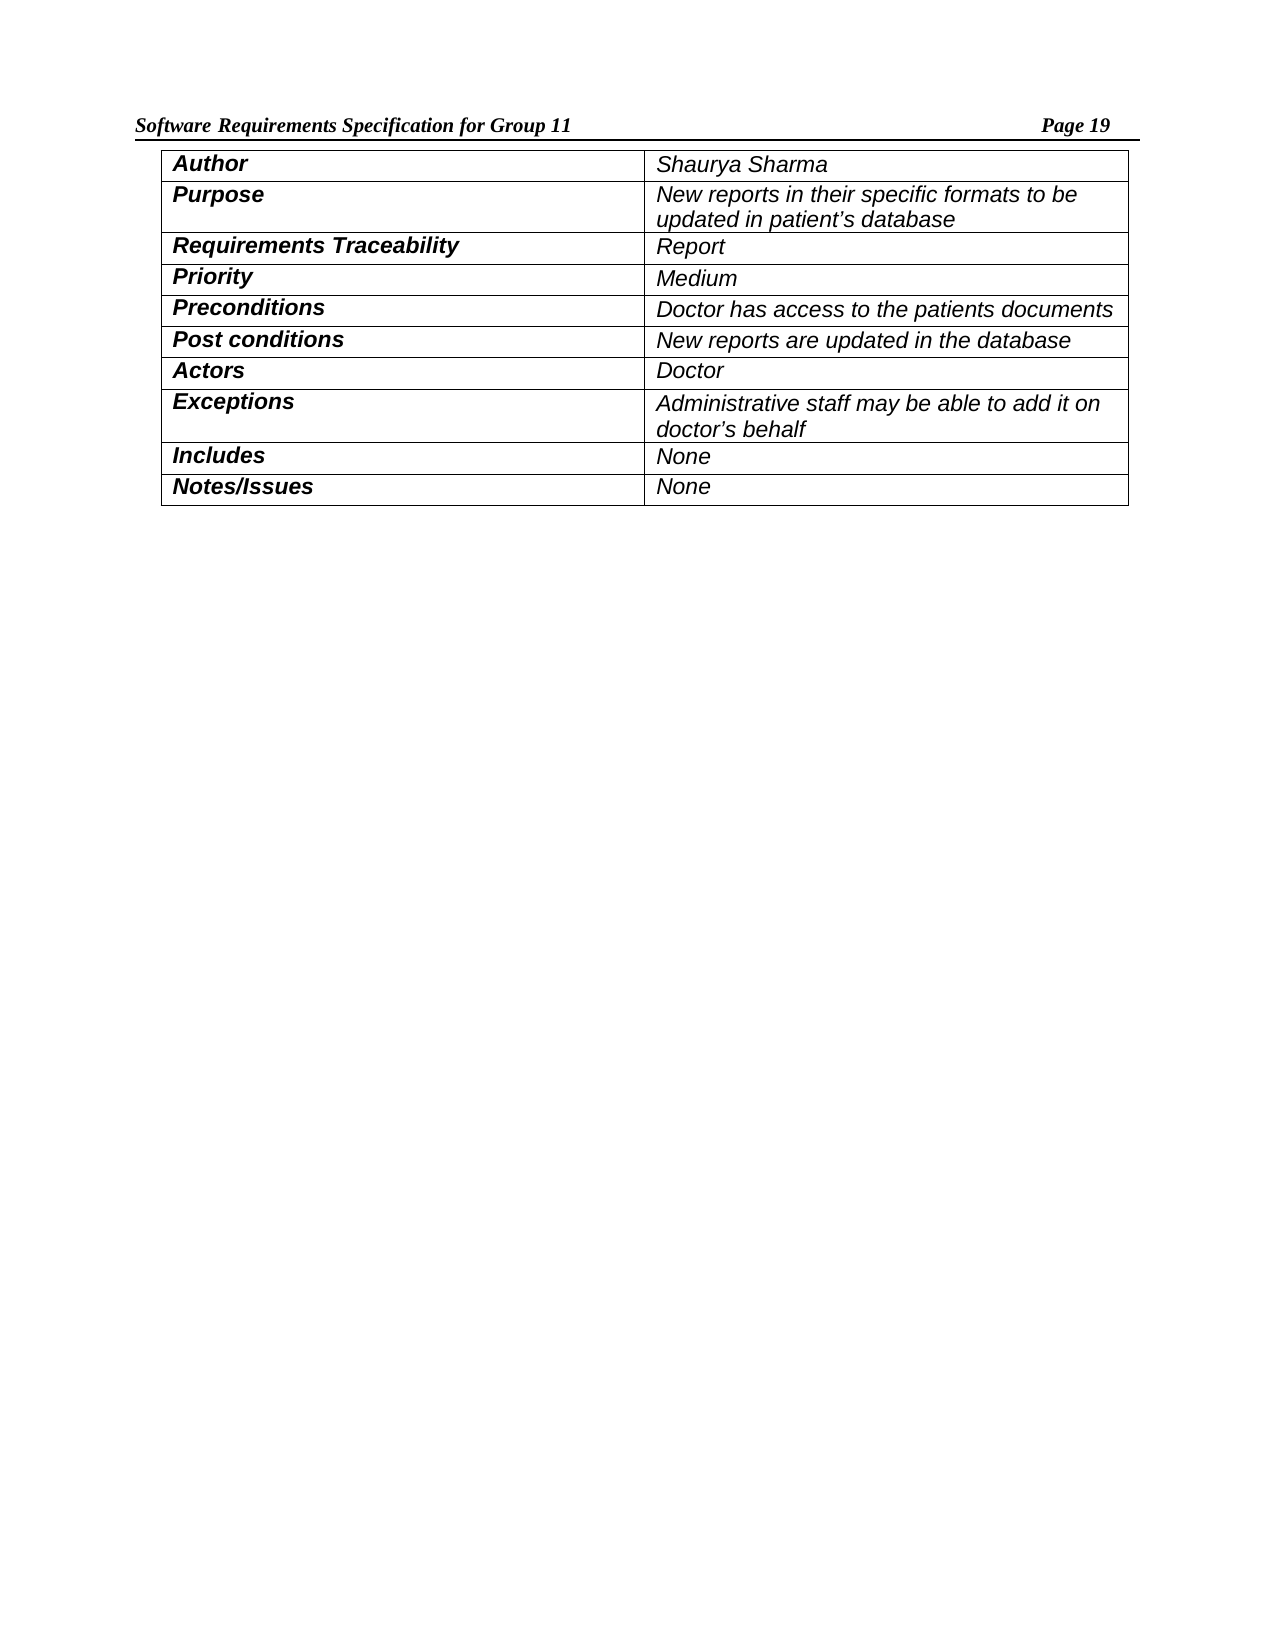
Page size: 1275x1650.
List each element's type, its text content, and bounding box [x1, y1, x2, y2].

table_cell New reports in their specific formats to be updated in patient’s database [645, 182, 1128, 232]
table_cell Exceptions [162, 390, 644, 442]
table_cell None [645, 475, 1128, 505]
table_cell Doctor has access to the patients documents [645, 296, 1128, 326]
table_cell Includes [162, 443, 644, 473]
table_cell Post conditions [162, 327, 644, 357]
table_header Author [162, 151, 644, 181]
table_cell Requirements Traceability [162, 233, 644, 263]
table_cell Actors [162, 358, 644, 388]
table_cell Doctor [645, 358, 1128, 388]
table_cell Administrative staff may be able to add it on doctor’s behalf [645, 390, 1128, 442]
table_cell Medium [645, 265, 1128, 295]
table_cell None [645, 443, 1128, 473]
table_cell Report [645, 233, 1128, 263]
table_cell Notes/Issues [162, 475, 644, 505]
table_header Shaurya Sharma [645, 151, 1128, 181]
table_cell Purpose [162, 182, 644, 232]
table_cell Preconditions [162, 296, 644, 326]
table_cell New reports are updated in the database [645, 327, 1128, 357]
table_cell Priority [162, 265, 644, 295]
